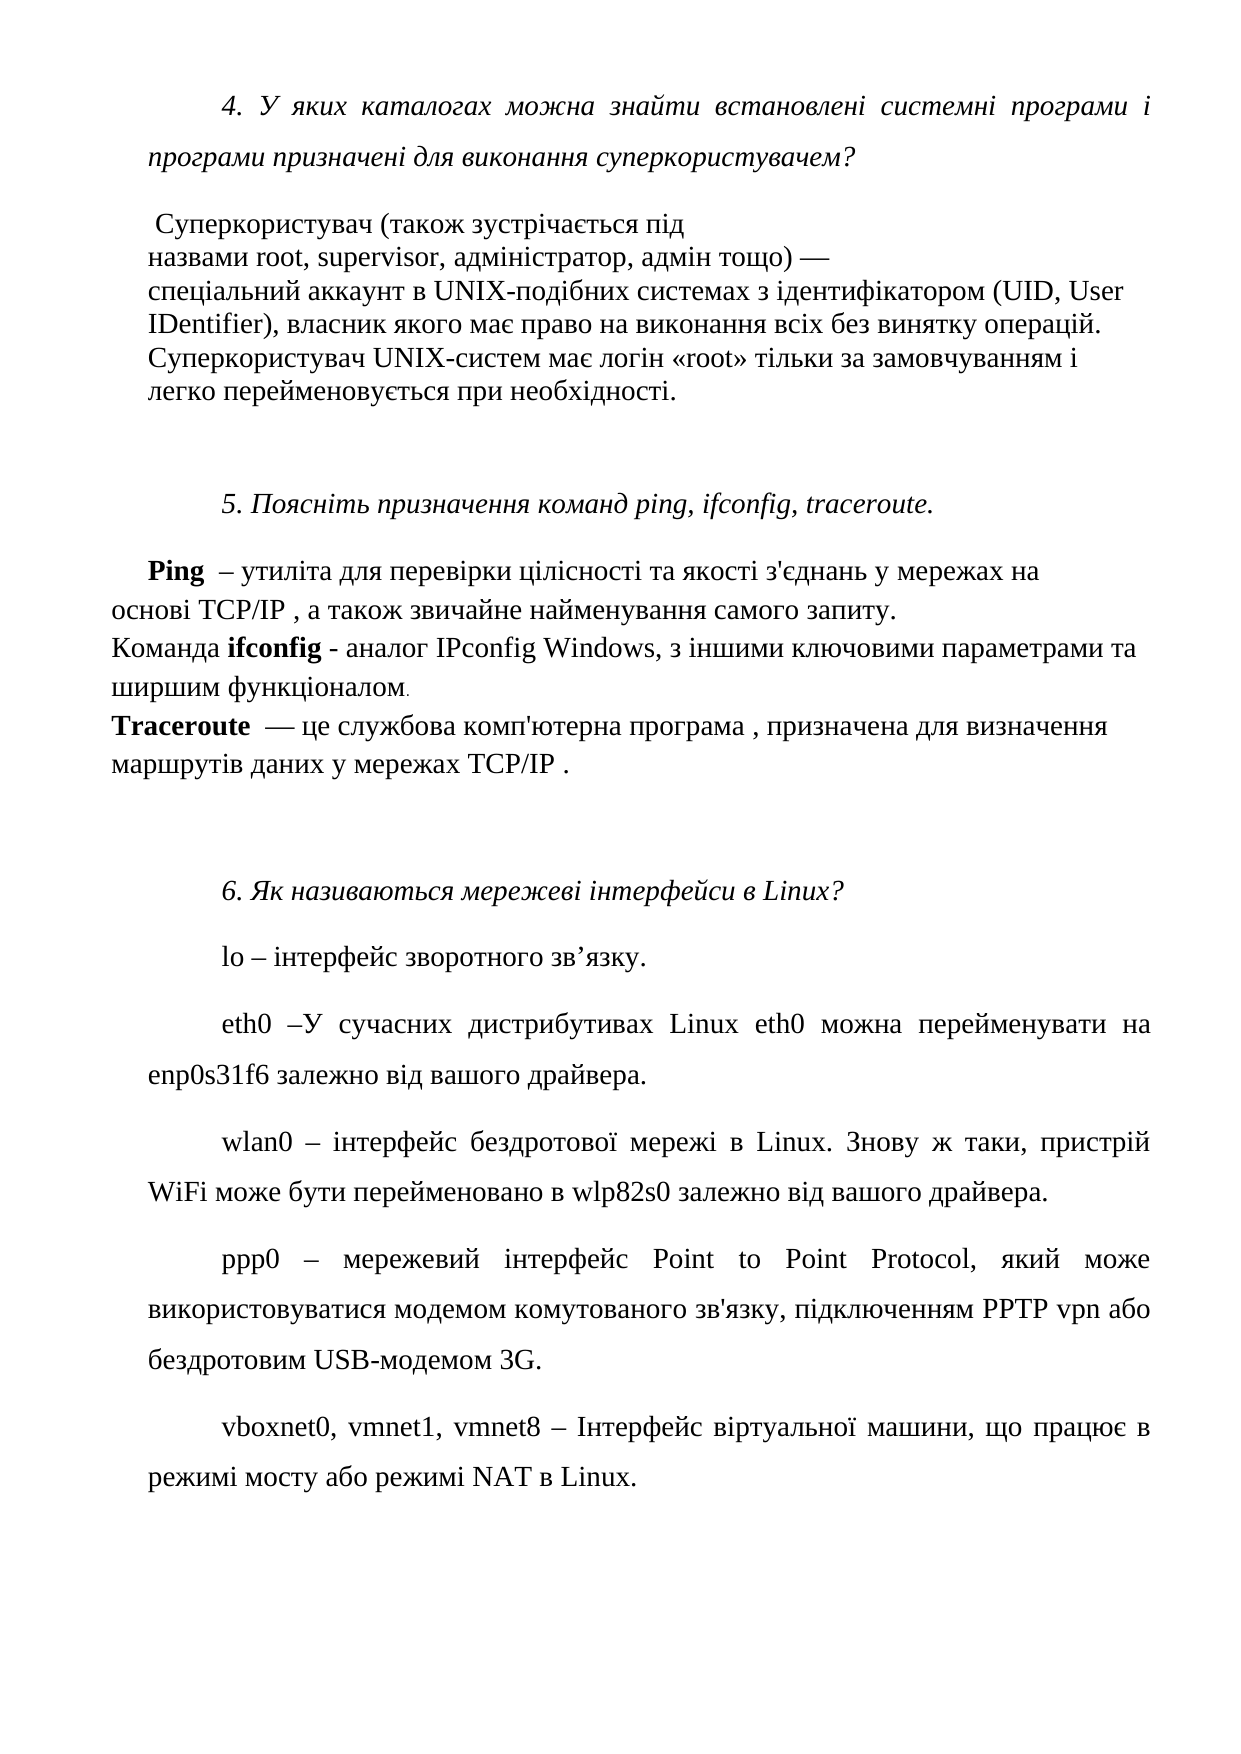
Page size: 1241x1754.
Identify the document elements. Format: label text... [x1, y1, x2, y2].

text 6. Як називаються мережеві інтерфейси в Linux? [148, 873, 1152, 906]
list Ping – утиліта для перевірки цілісності та якості з'єднань у мережах на основі TCP/IP , а також звичайне найменування самого запиту. [111, 553, 1152, 626]
list Команда ifconfig - аналог IPconfig Windows, з іншими ключовими параметрами та ширшим функціоналом. [111, 631, 1152, 703]
text lo – інтерфейс зворотного зв’язку. [148, 939, 1152, 973]
text 4. У яких каталогах можна знайти встановлені системні програми і програми призначені для виконання суперкористувачем? [148, 88, 1152, 172]
text vboxnet0, vmnet1, vmnet8 – Інтерфейс віртуальної машини, що працює в режимі мосту або режимі NAT в Linux. [148, 1409, 1152, 1493]
list Traceroute — це службова комп'ютерна програма , призначена для визначення маршрутів даних у мережах TCP/IP . [111, 708, 1152, 780]
text wlan0 – інтерфейс бездротової мережі в Linux. Знову ж таки, пристрій WiFi може бути перейменовано в wlp82s0 залежно від вашого драйвера. [148, 1124, 1152, 1208]
text Суперкористувач (також зустрічається під назвами root, supervisor, адміністратор, адмін тощо) — спеціальний аккаунт в UNIX-подібних системах з ідентифікатором (UID, User IDentifier), власник якого має право на виконання всіх без винятку операцій. Суперкористувач UNIX-систем має логін «root» тільки за замовчуванням і легко перейменовується при необхідності. [148, 206, 1152, 407]
text ppp0 – мережевий інтерфейс Point to Point Protocol, який може використовуватися модемом комутованого зв'язку, підключенням PPTP vpn або бездротовим USB-модемом 3G. [148, 1241, 1152, 1375]
text 5. Поясніть призначення команд ping, ifconfig, traceroute. [148, 487, 1152, 520]
text eth0 –У сучасних дистрибутивах Linux eth0 можна перейменувати на enp0s31f6 залежно від вашого драйвера. [148, 1007, 1152, 1090]
